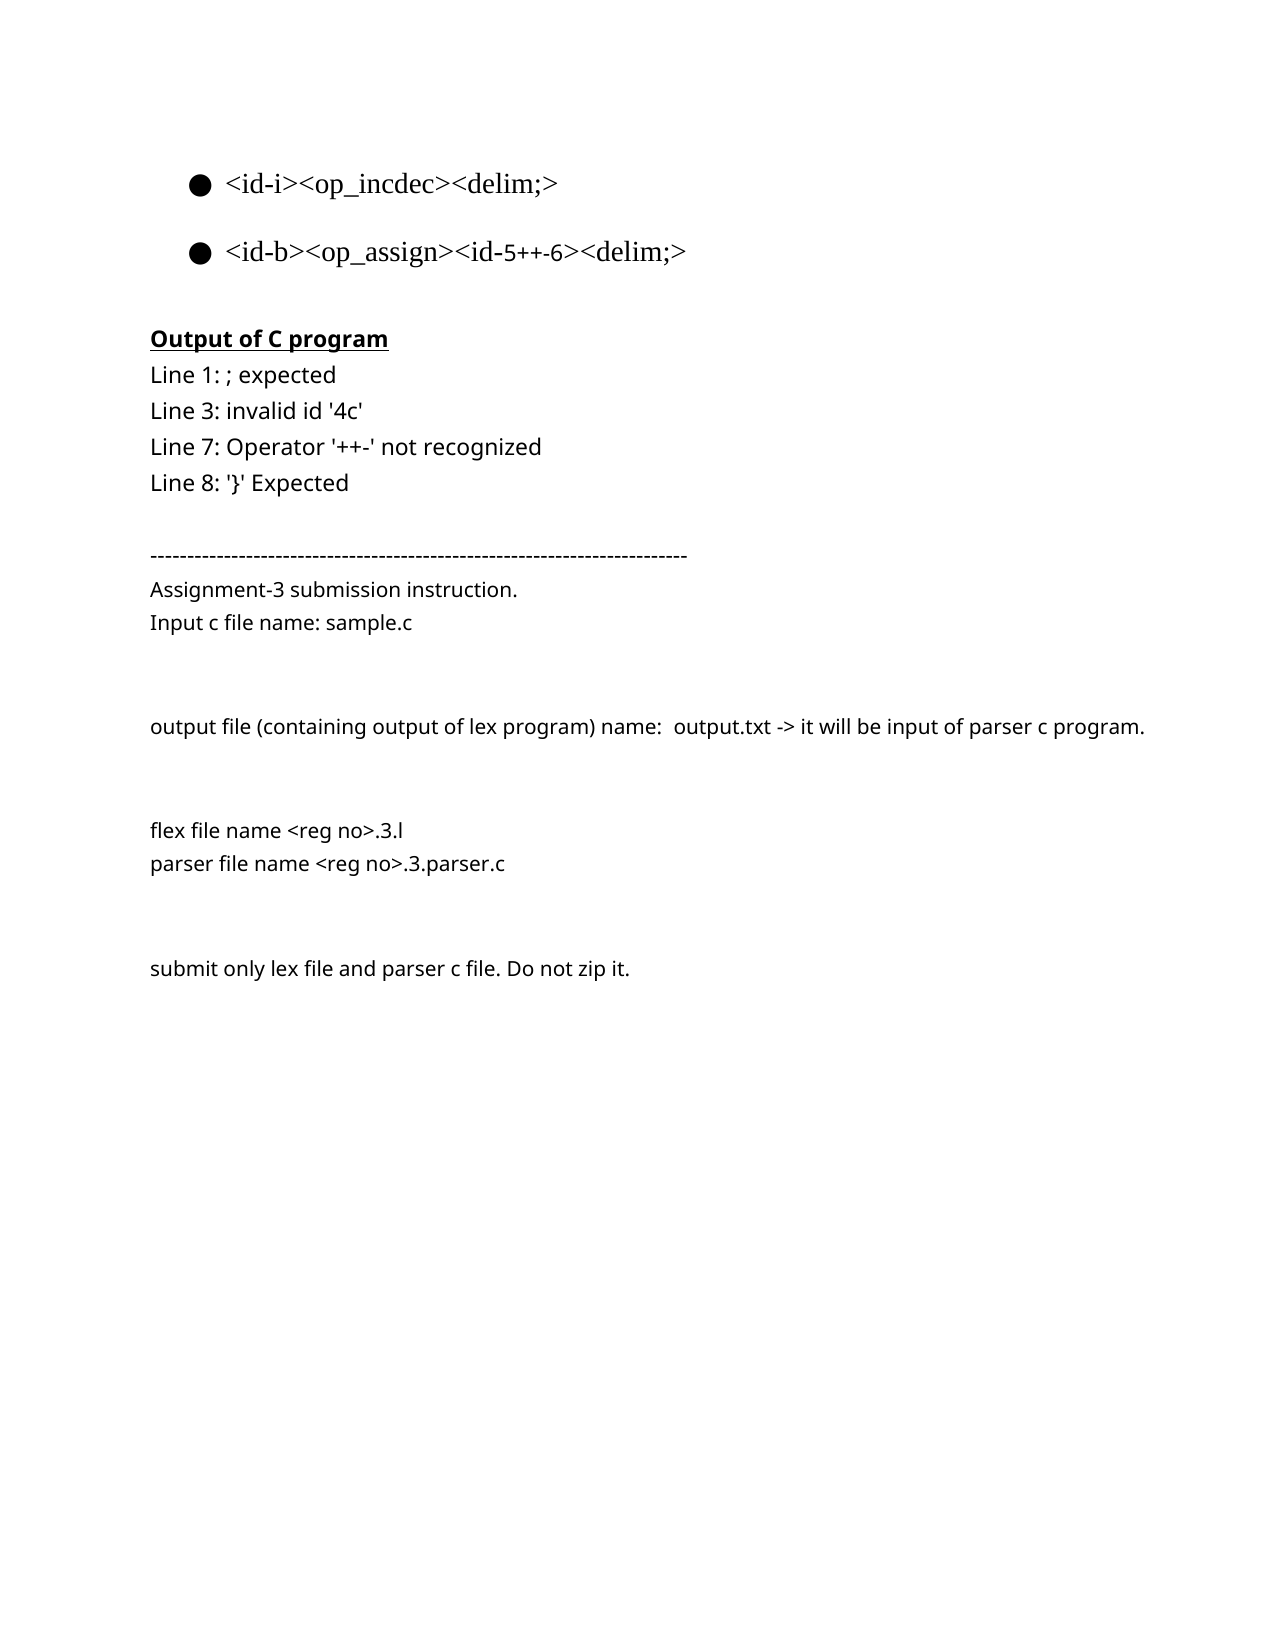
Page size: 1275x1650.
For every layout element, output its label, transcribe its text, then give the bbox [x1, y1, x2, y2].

text ------------------------------------------------------------------------- [150, 539, 1181, 570]
text Output of C program Line 1: ; expected Line 3: invalid id '4c' Line 7: Operator '++-' not recognized Line 8: '}' Expected [150, 287, 1181, 498]
text Assignment-3 submission instruction. Input c file name: sample.c output file (containing output of lex program) name: output.txt -> it will be input of parser c program. flex file name <reg no>.3.l parser file name <reg no>.3.parser.c submit only lex file and parser c file. Do not zip it. [150, 575, 1181, 982]
list <id-b><op_assign><id-5++-6><delim;> [187, 219, 1181, 278]
list <id-i><op_incdec><delim;> [187, 150, 1181, 210]
